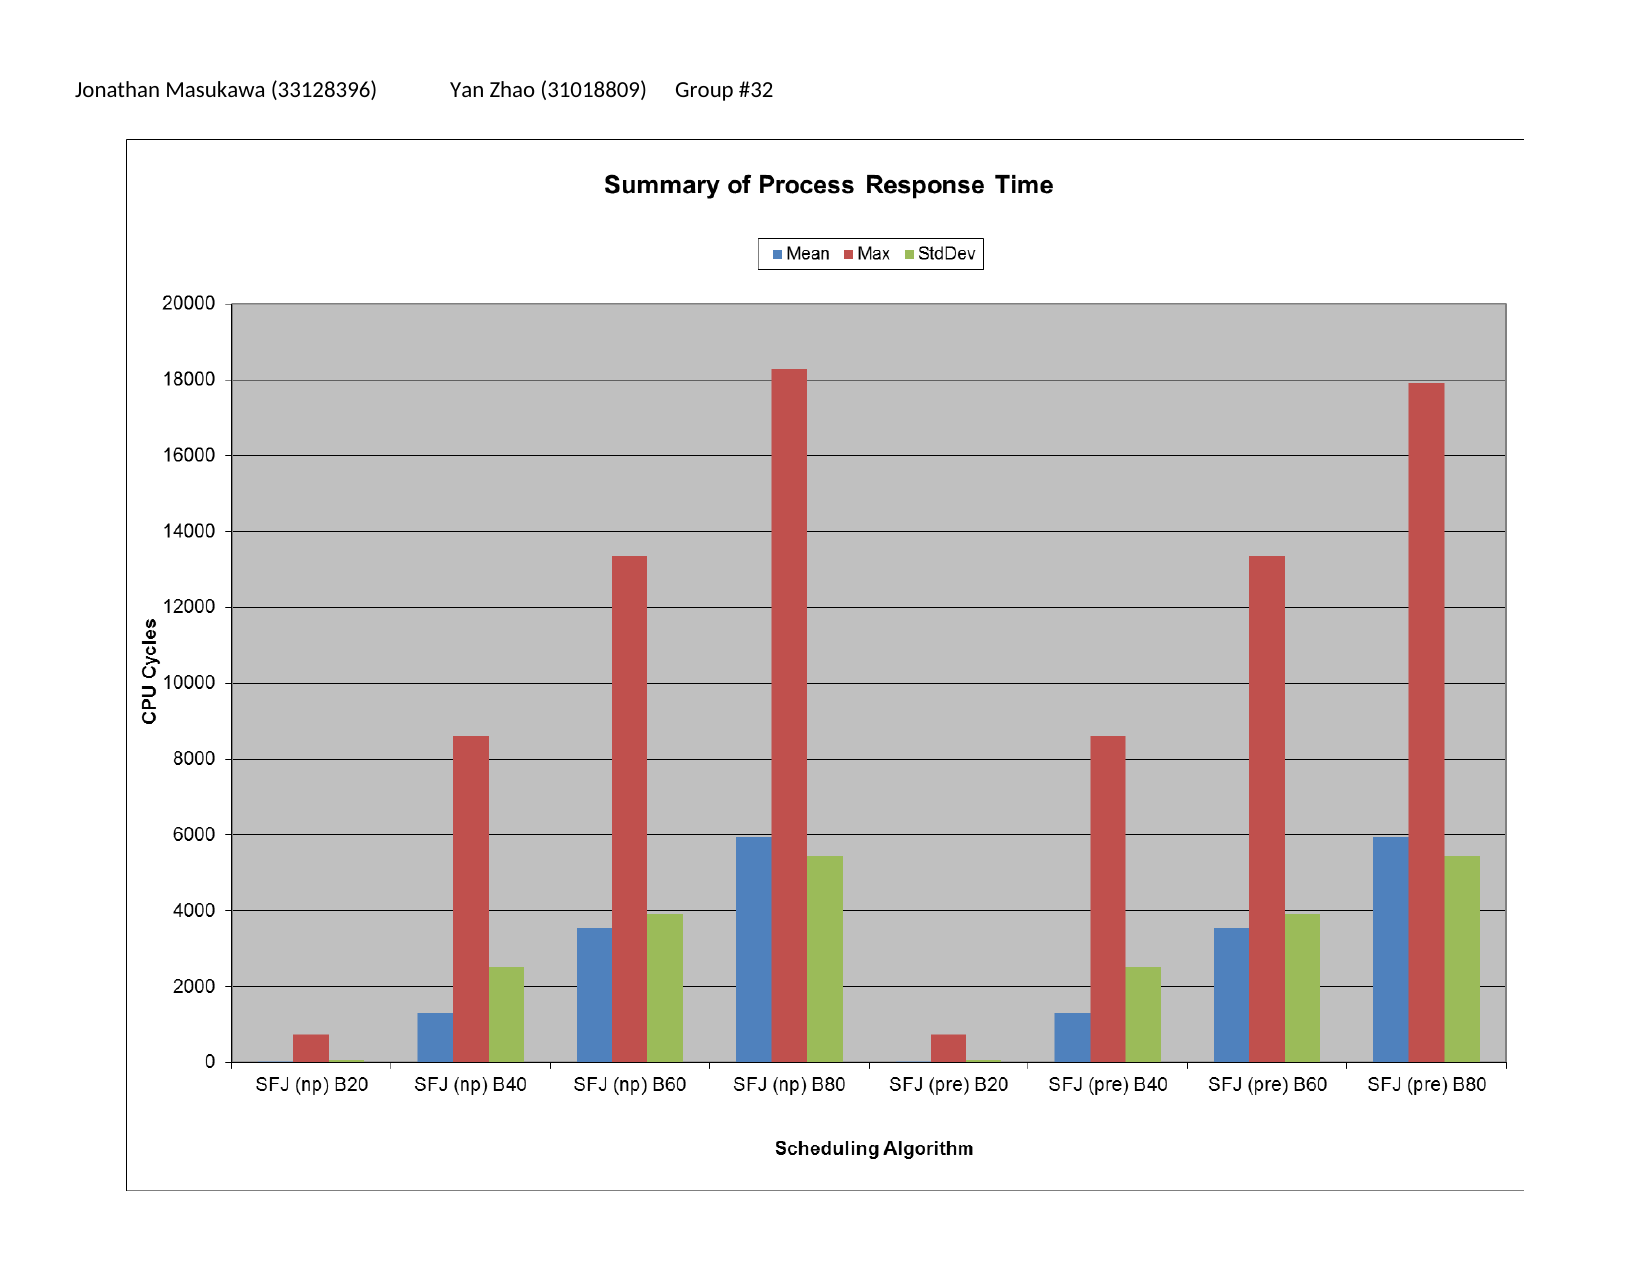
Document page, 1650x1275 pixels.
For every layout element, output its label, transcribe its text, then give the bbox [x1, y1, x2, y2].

picture [126, 139, 1524, 1191]
text Jonathan Masukawa (33128396) Yan Zhao (31018809) Group #32 [75, 75, 1575, 103]
